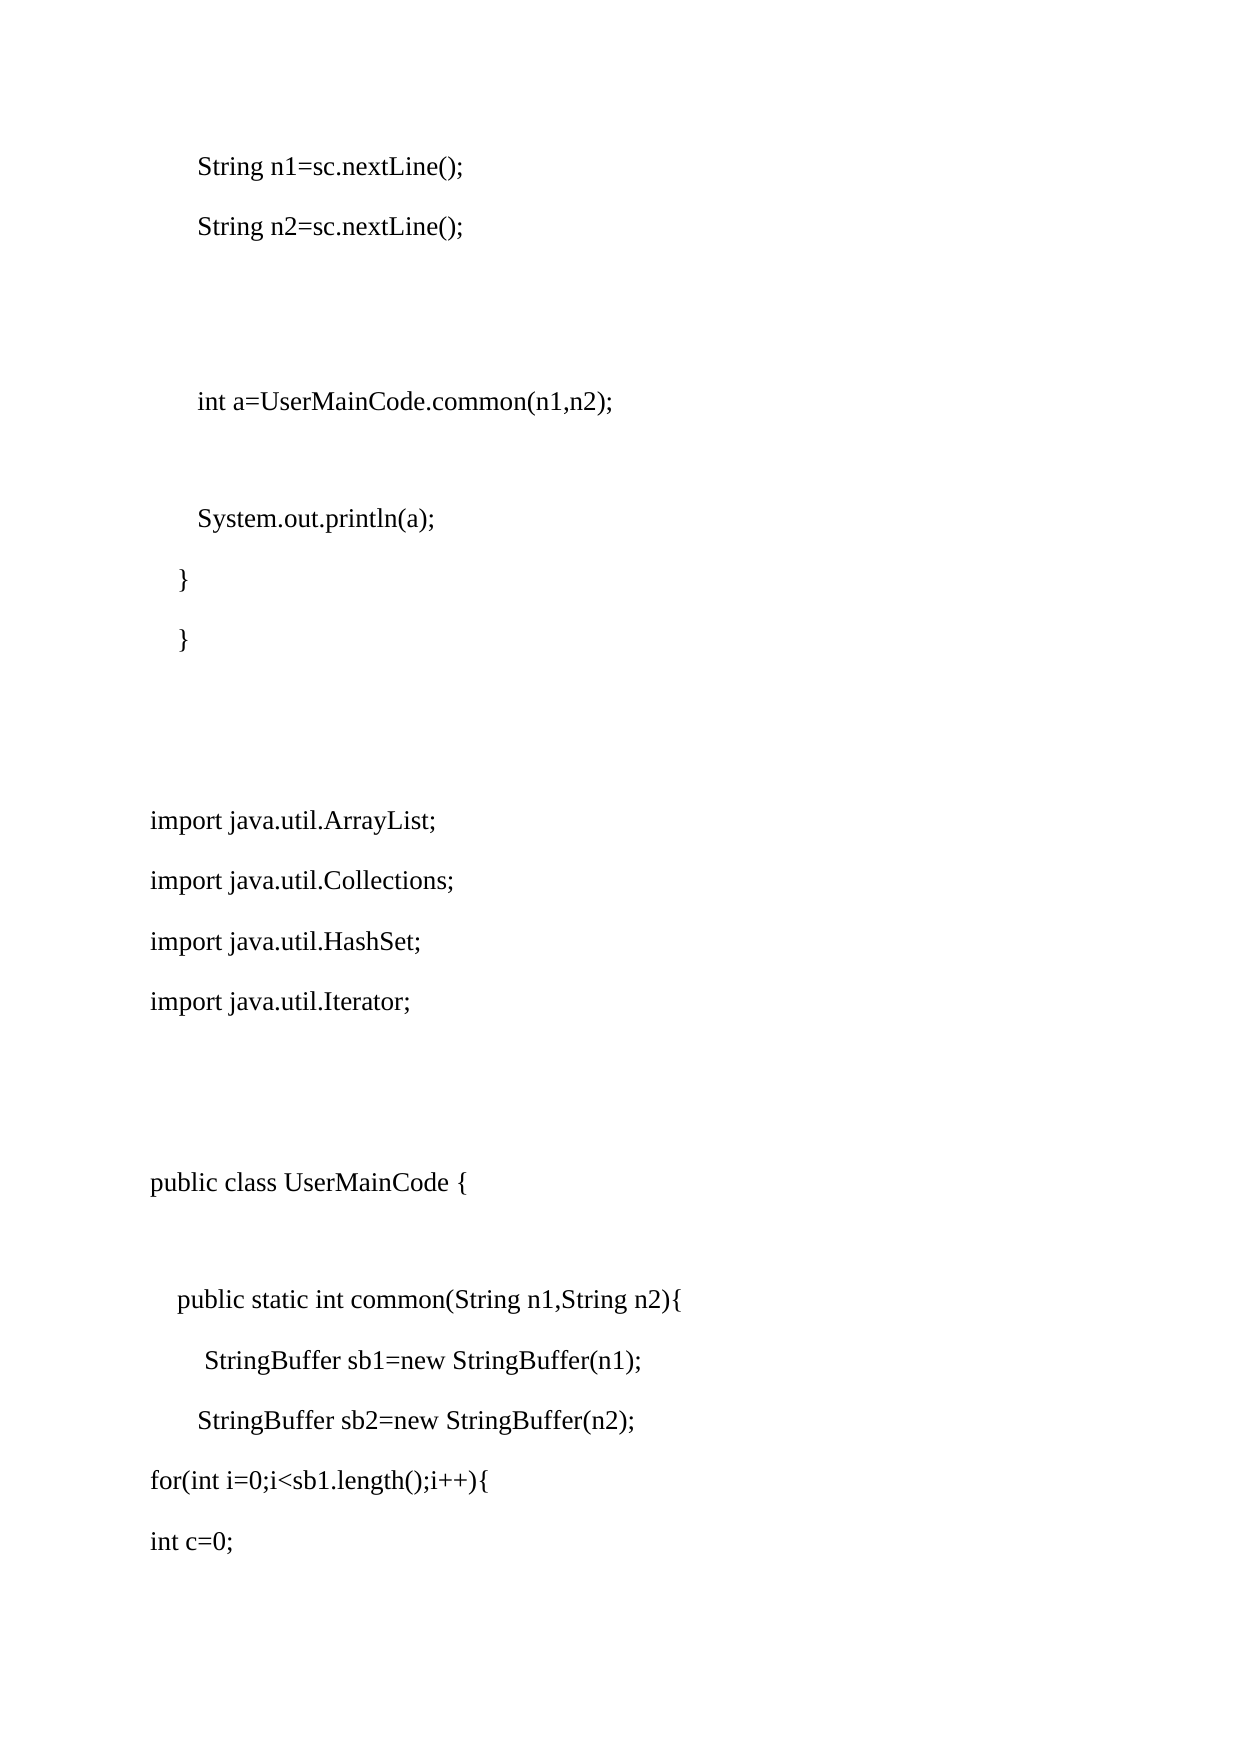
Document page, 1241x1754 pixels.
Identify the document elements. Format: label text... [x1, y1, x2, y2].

text StringBuffer sb2=new StringBuffer(n2); [150, 1404, 1090, 1435]
text } [150, 623, 1090, 654]
text } [150, 563, 1090, 594]
text import java.util.HashSet; [150, 925, 1090, 956]
text import java.util.ArrayList; [150, 804, 1090, 835]
text import java.util.Iterator; [150, 985, 1090, 1016]
text for(int i=0;i<sb1.length();i++){ [150, 1464, 1090, 1496]
text StringBuffer sb1=new StringBuffer(n1); [150, 1344, 1090, 1375]
text import java.util.Collections; [150, 864, 1090, 896]
text System.out.println(a); [150, 502, 1090, 534]
text String n1=sc.nextLine(); [150, 150, 1090, 181]
text int a=UserMainCode.common(n1,n2); [150, 385, 1090, 416]
text public static int common(String n1,String n2){ [150, 1283, 1090, 1314]
text public class UserMainCode { [150, 1166, 1090, 1197]
text int c=0; [150, 1525, 1090, 1556]
text String n2=sc.nextLine(); [150, 210, 1090, 241]
